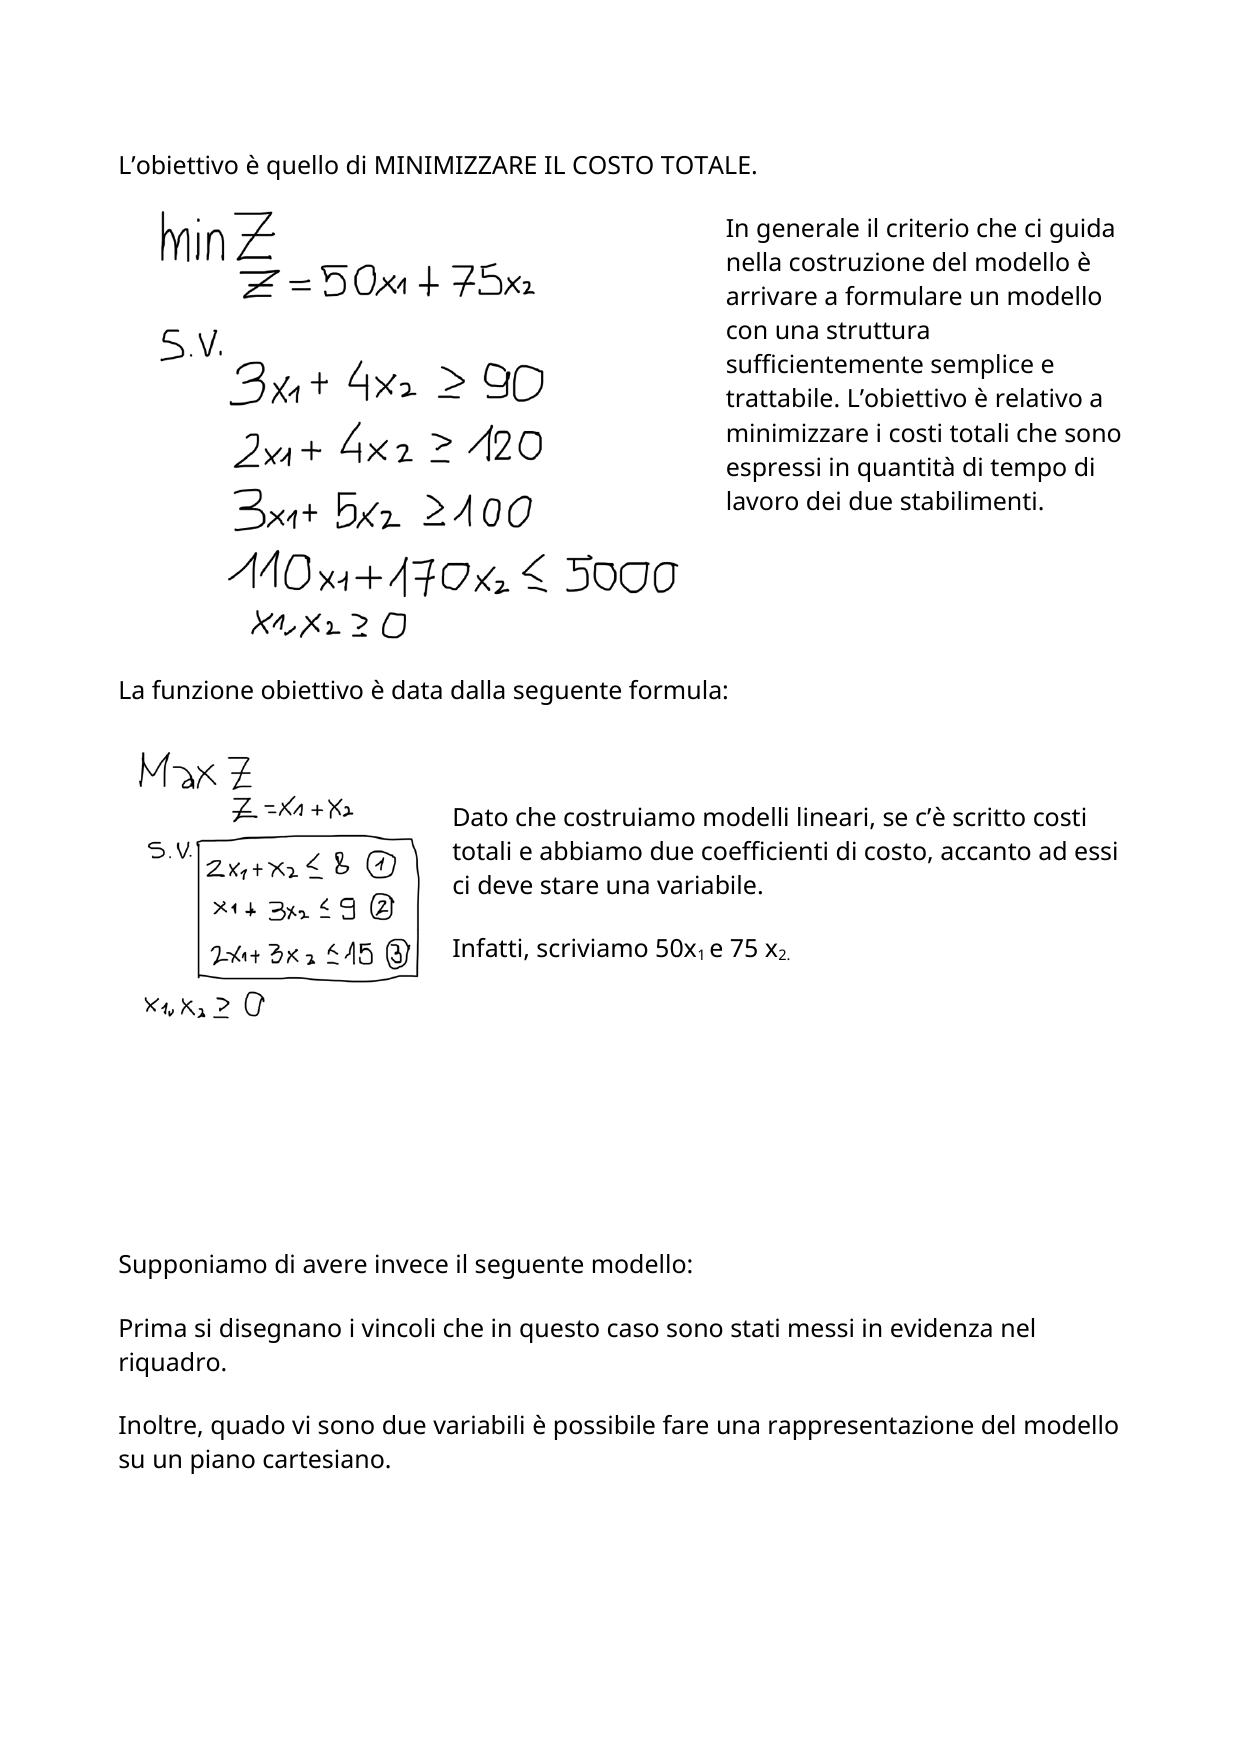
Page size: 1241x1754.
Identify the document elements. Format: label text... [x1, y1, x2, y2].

text Dato che costruiamo modelli lineari, se c’è scritto costi totali e abbiamo due coefficienti di costo, accanto ad essi ci deve stare una variabile. [434, 799, 1122, 902]
text Infatti, scriviamo 50x1 e 75 x2. [434, 931, 1122, 965]
text Supponiamo di avere invece il seguente modello: [118, 1247, 1122, 1281]
picture [118, 739, 434, 1035]
text In generale il criterio che ci guida nella costruzione del modello è arrivare a formulare un modello con una struttura sufficientemente semplice e trattabile. L’obiettivo è relativo a minimizzare i costi totali che sono espressi in quantità di tempo di lavoro dei due stabilimenti. [707, 211, 1122, 517]
picture [120, 191, 707, 671]
text Inoltre, quado vi sono due variabili è possibile fare una rappresentazione del modello su un piano cartesiano. [118, 1407, 1122, 1476]
text La funzione obiettivo è data dalla seguente formula: [118, 673, 1122, 707]
text L’obiettivo è quello di MINIMIZZARE IL COSTO TOTALE. [118, 148, 1122, 182]
text Prima si disegnano i vincoli che in questo caso sono stati messi in evidenza nel riquadro. [118, 1310, 1122, 1378]
